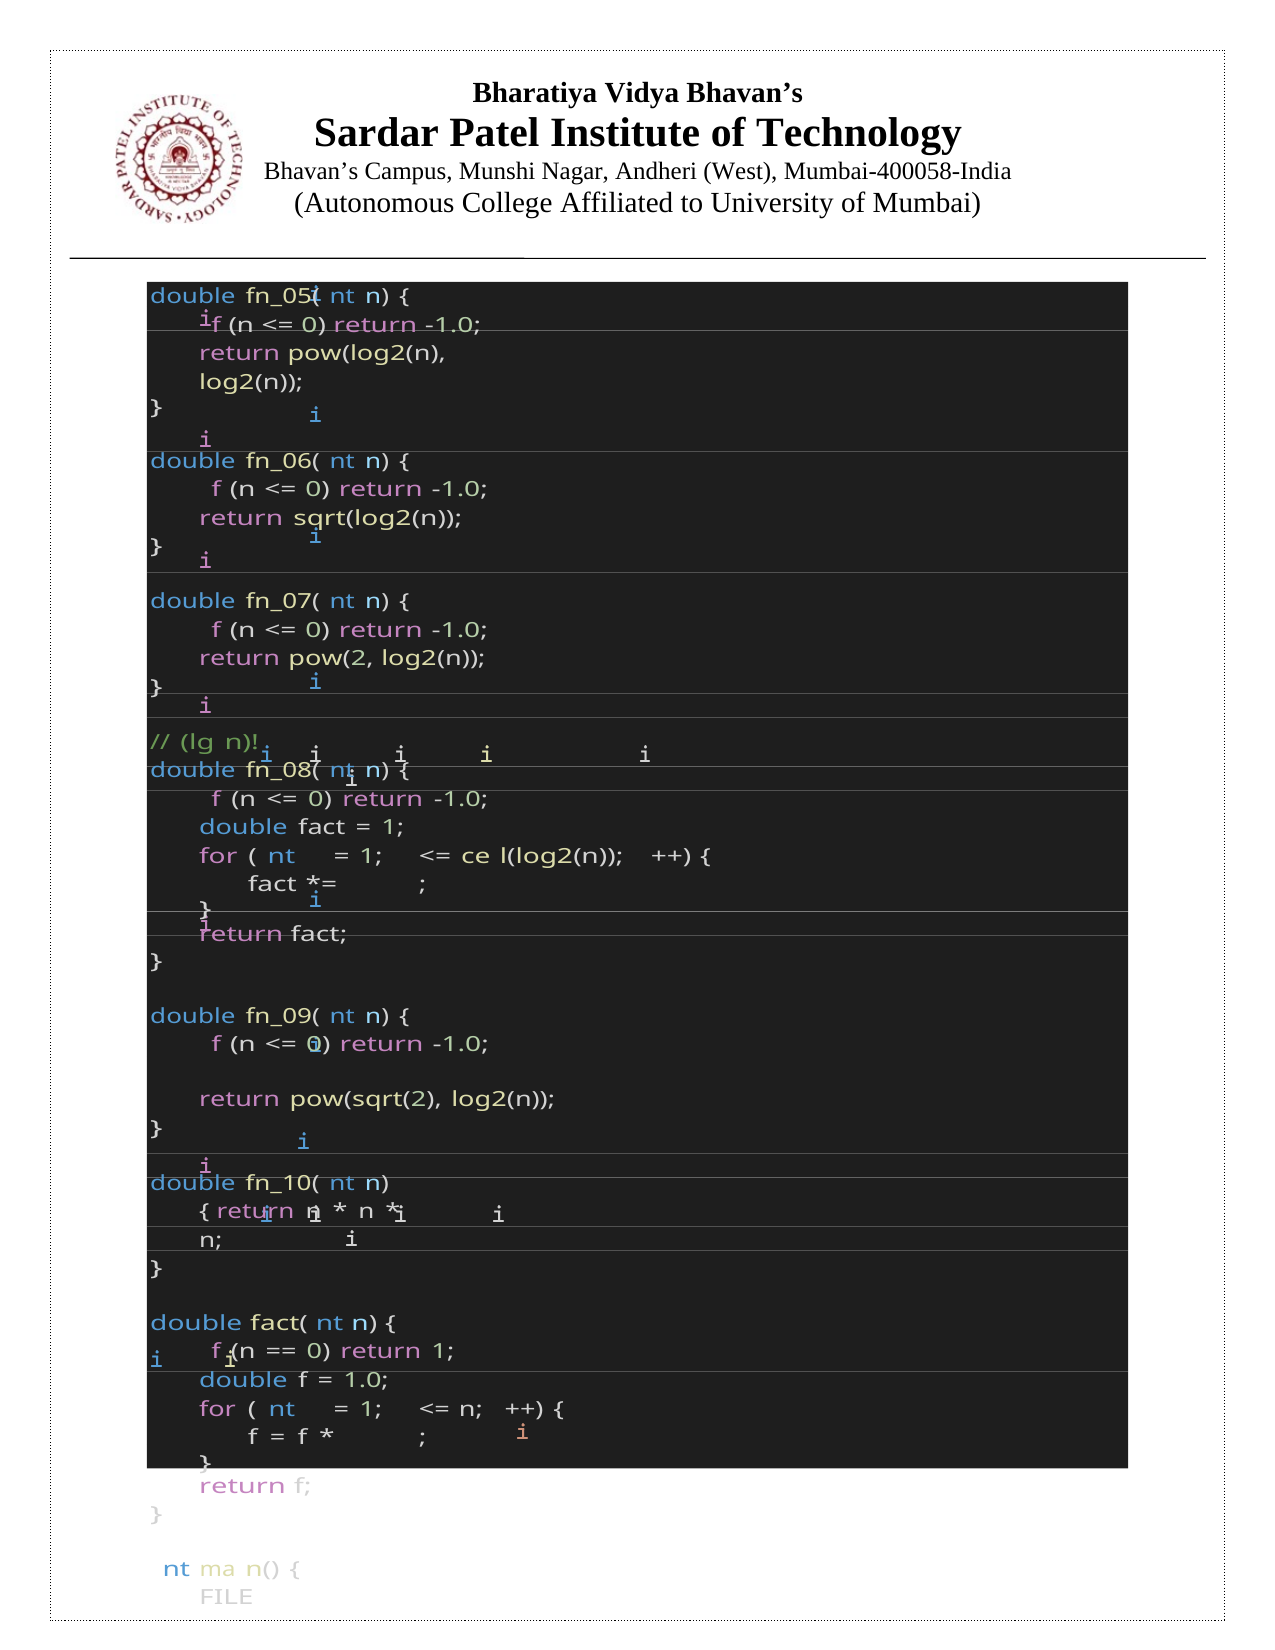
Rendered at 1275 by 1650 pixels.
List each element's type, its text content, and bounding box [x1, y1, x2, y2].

text double fn_09( nt n) { [150, 1001, 1139, 1029]
text } [150, 946, 1139, 974]
text } [150, 672, 1139, 700]
text return pow(sqrt(2), log2(n)); [199, 1084, 1139, 1113]
picture [200, 430, 211, 446]
picture [200, 1157, 211, 1168]
text f (n <= 0) return -1.0; return pow(2, log2(n)); [199, 615, 493, 672]
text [162, 1554, 333, 1611]
picture [151, 1350, 162, 1367]
text f (n <= 0) return -1.0; return sqrt(log2(n)); [199, 474, 493, 531]
text double fact( nt n) { [150, 1308, 1139, 1337]
text } [150, 1499, 1139, 1527]
picture [493, 1205, 504, 1222]
text double fn_07( nt n) { [150, 586, 1139, 615]
text } [199, 1451, 1139, 1475]
text } [150, 1253, 1139, 1282]
text f (n <= 0) return -1.0; double fact = 1; [199, 784, 493, 841]
text double fn_08( nt n) { [150, 755, 1139, 784]
picture [200, 700, 211, 713]
text double fn_06( nt n) { [150, 446, 1139, 474]
text f (n == 0) return 1; double f = 1.0; [199, 1337, 457, 1393]
text double fn_05( nt n) { [150, 282, 1139, 310]
text } [150, 532, 1139, 560]
text // (lg n)! [150, 727, 1139, 755]
text f (n <= 0) return -1.0; [211, 1029, 1139, 1058]
picture [200, 560, 211, 568]
text f (n <= 0) return -1.0; return pow(log2(n), log2(n)); [199, 310, 554, 395]
picture [115, 94, 243, 224]
text for ( nt = 1; <= n; ++) { f = f * ; [199, 1394, 566, 1451]
text return fact; [199, 922, 1139, 946]
text } [150, 1113, 1139, 1141]
text double fn_10( nt n) { return n * n * n; [150, 1168, 407, 1253]
text } [150, 395, 1139, 419]
picture [298, 1141, 309, 1149]
text for ( nt = 1; <= ce l(log2(n)); ++) { fact *= ; [199, 841, 712, 898]
text } [199, 898, 1139, 922]
text return f; [199, 1475, 1139, 1499]
